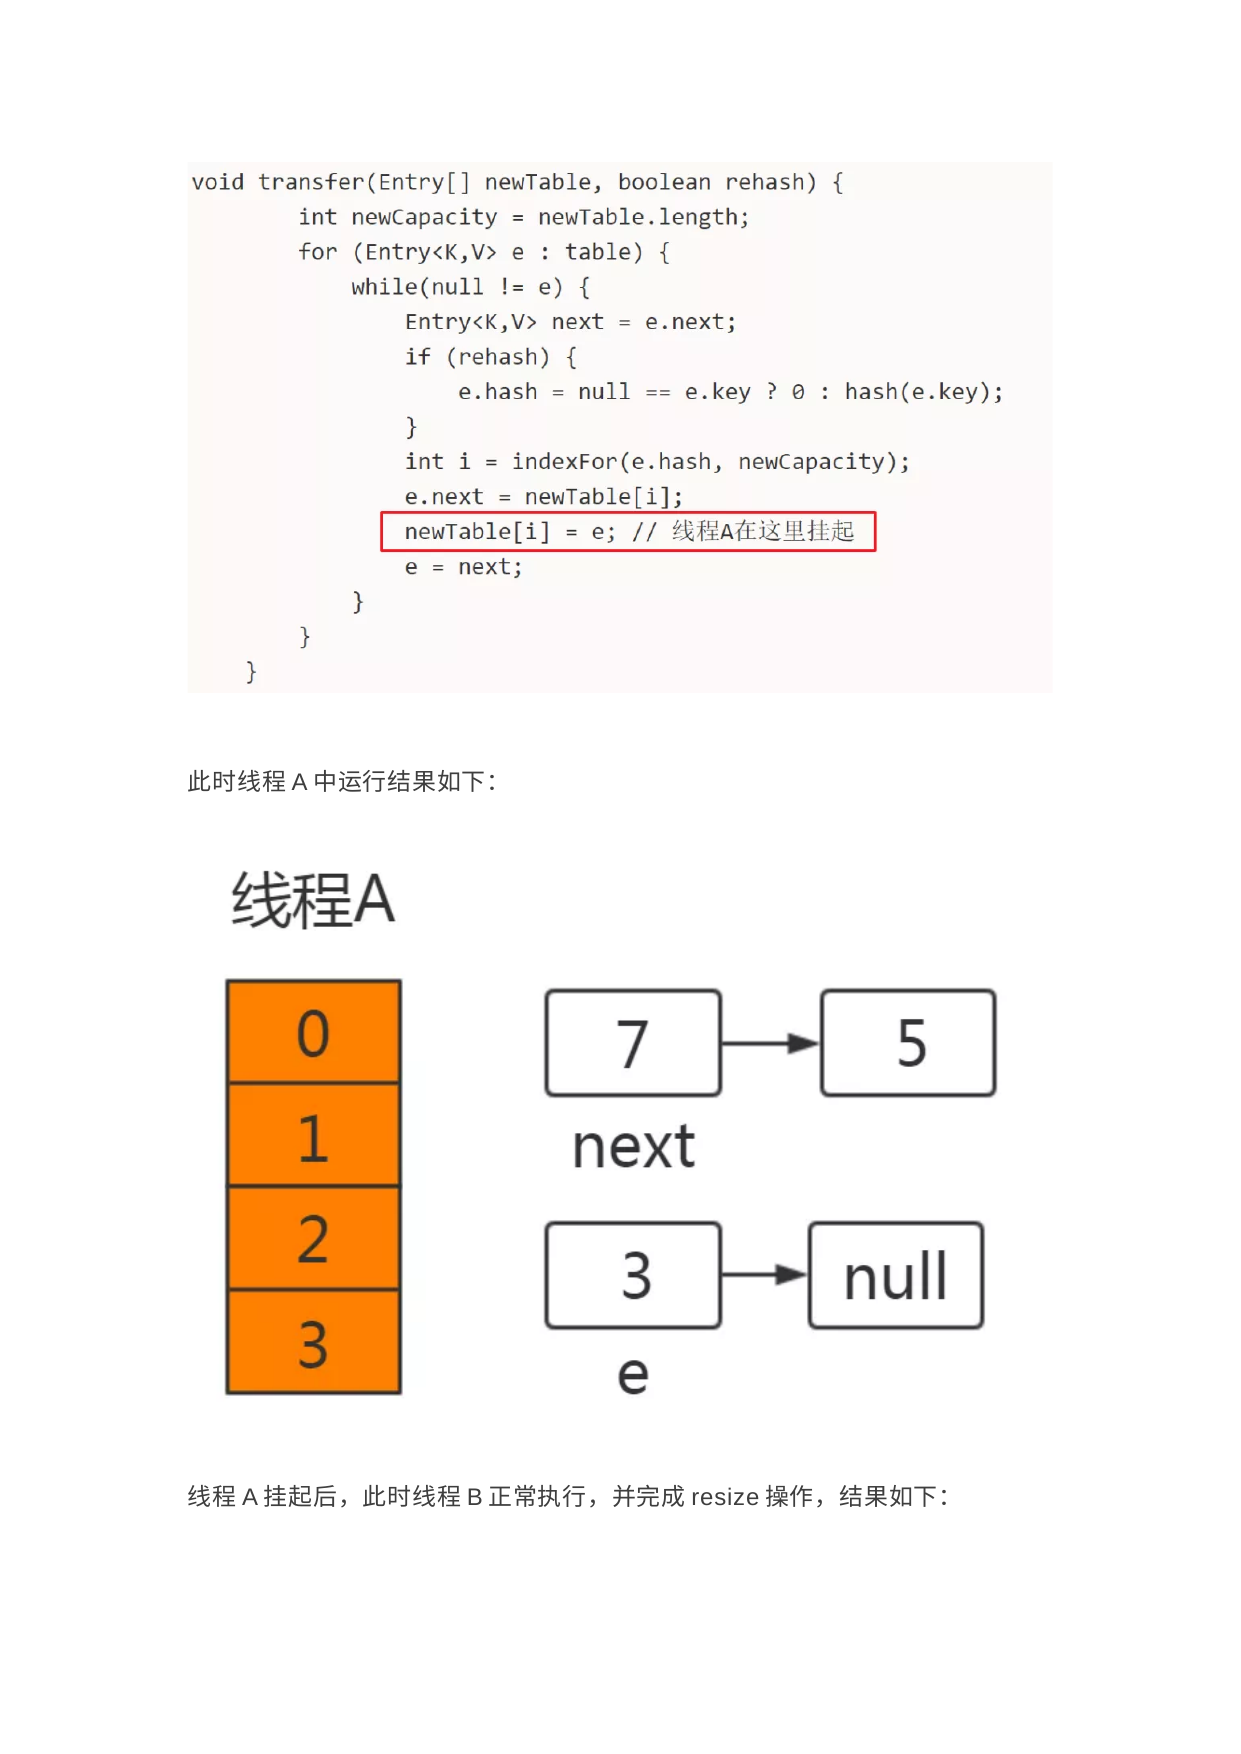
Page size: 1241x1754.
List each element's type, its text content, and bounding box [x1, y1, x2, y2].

text 线程A挂起后，此时线程B正常执行，并完成resize操作，结果如下： [187, 1462, 1053, 1527]
text 此时线程A中运行结果如下： [187, 747, 1053, 812]
picture [187, 162, 1053, 693]
picture [187, 844, 1053, 1442]
